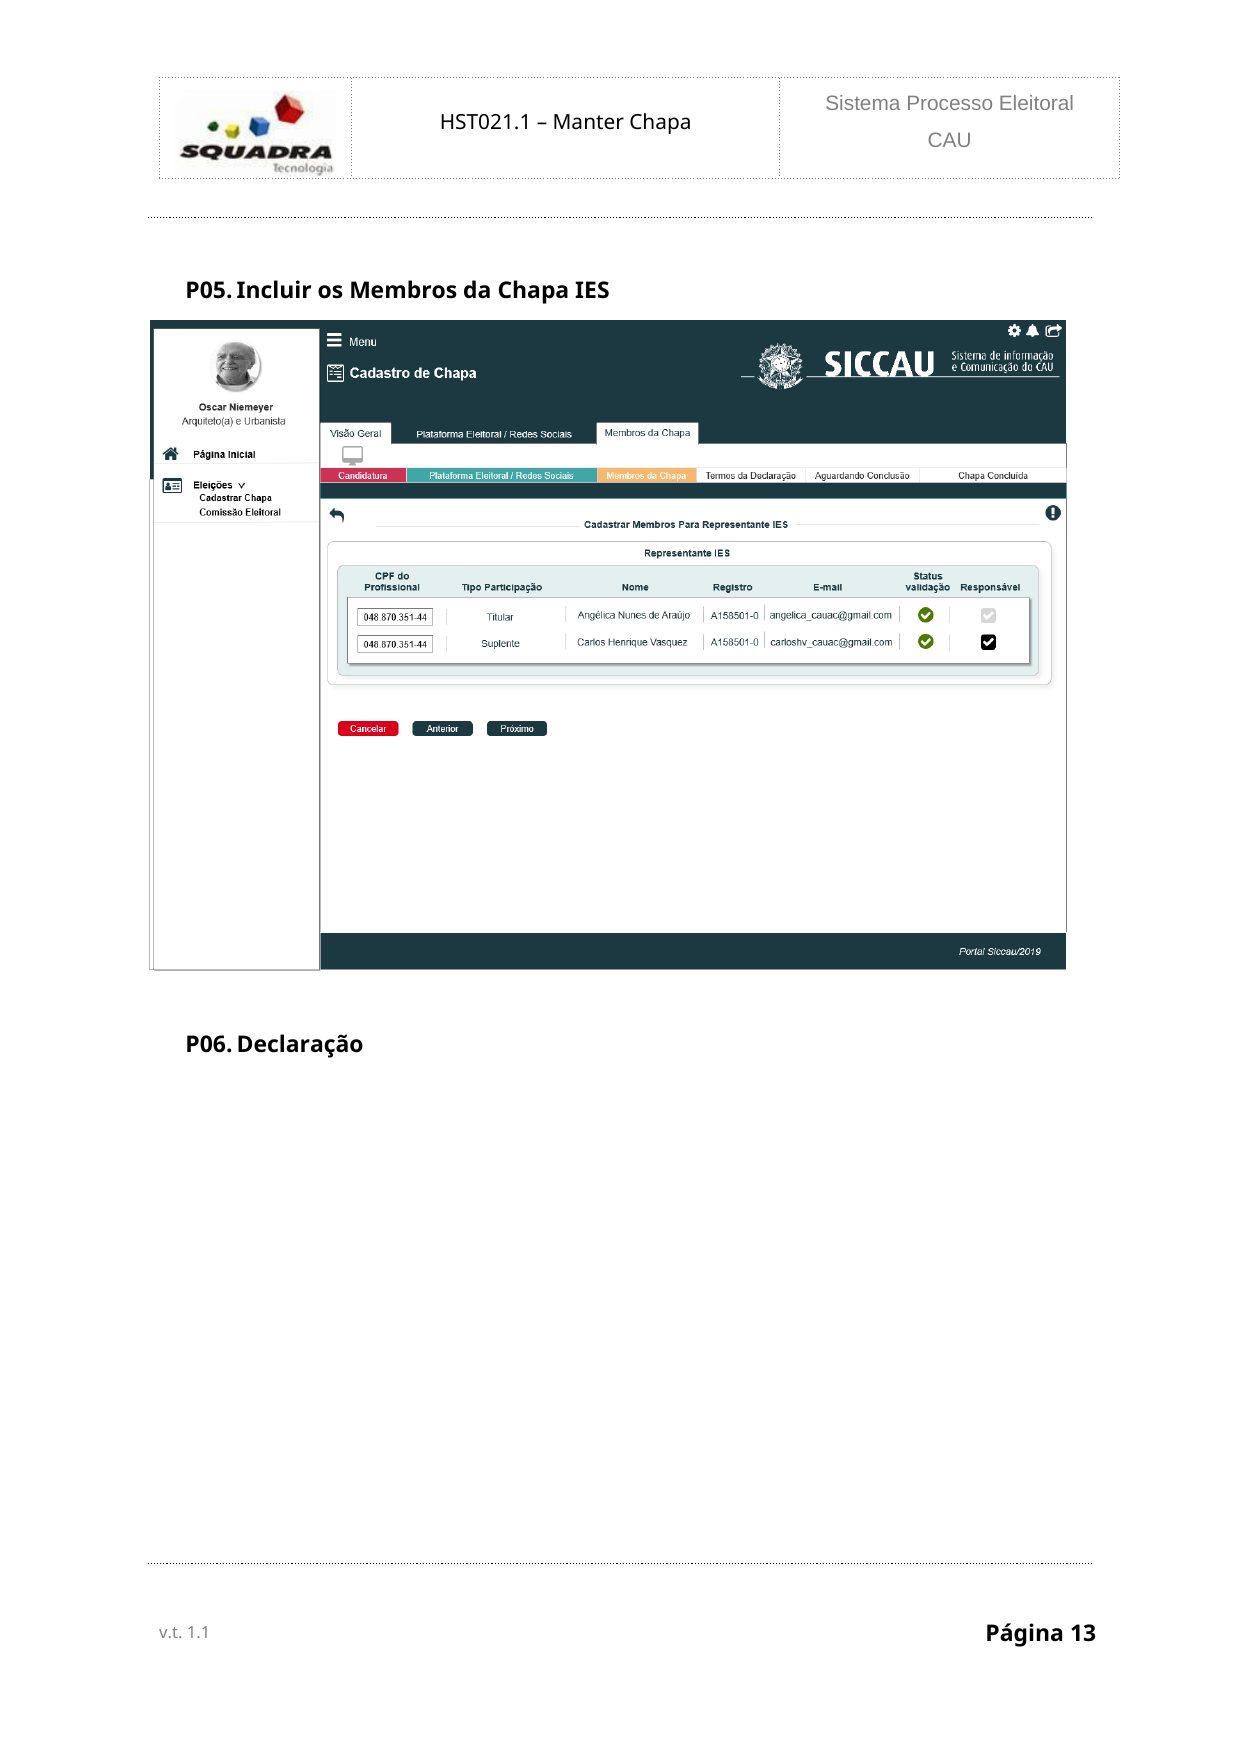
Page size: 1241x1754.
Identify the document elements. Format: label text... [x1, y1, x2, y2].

list Declaração [185, 1028, 1092, 1059]
picture [147, 317, 1093, 972]
list Incluir os Membros da Chapa IES [185, 274, 1092, 305]
picture [174, 90, 337, 178]
